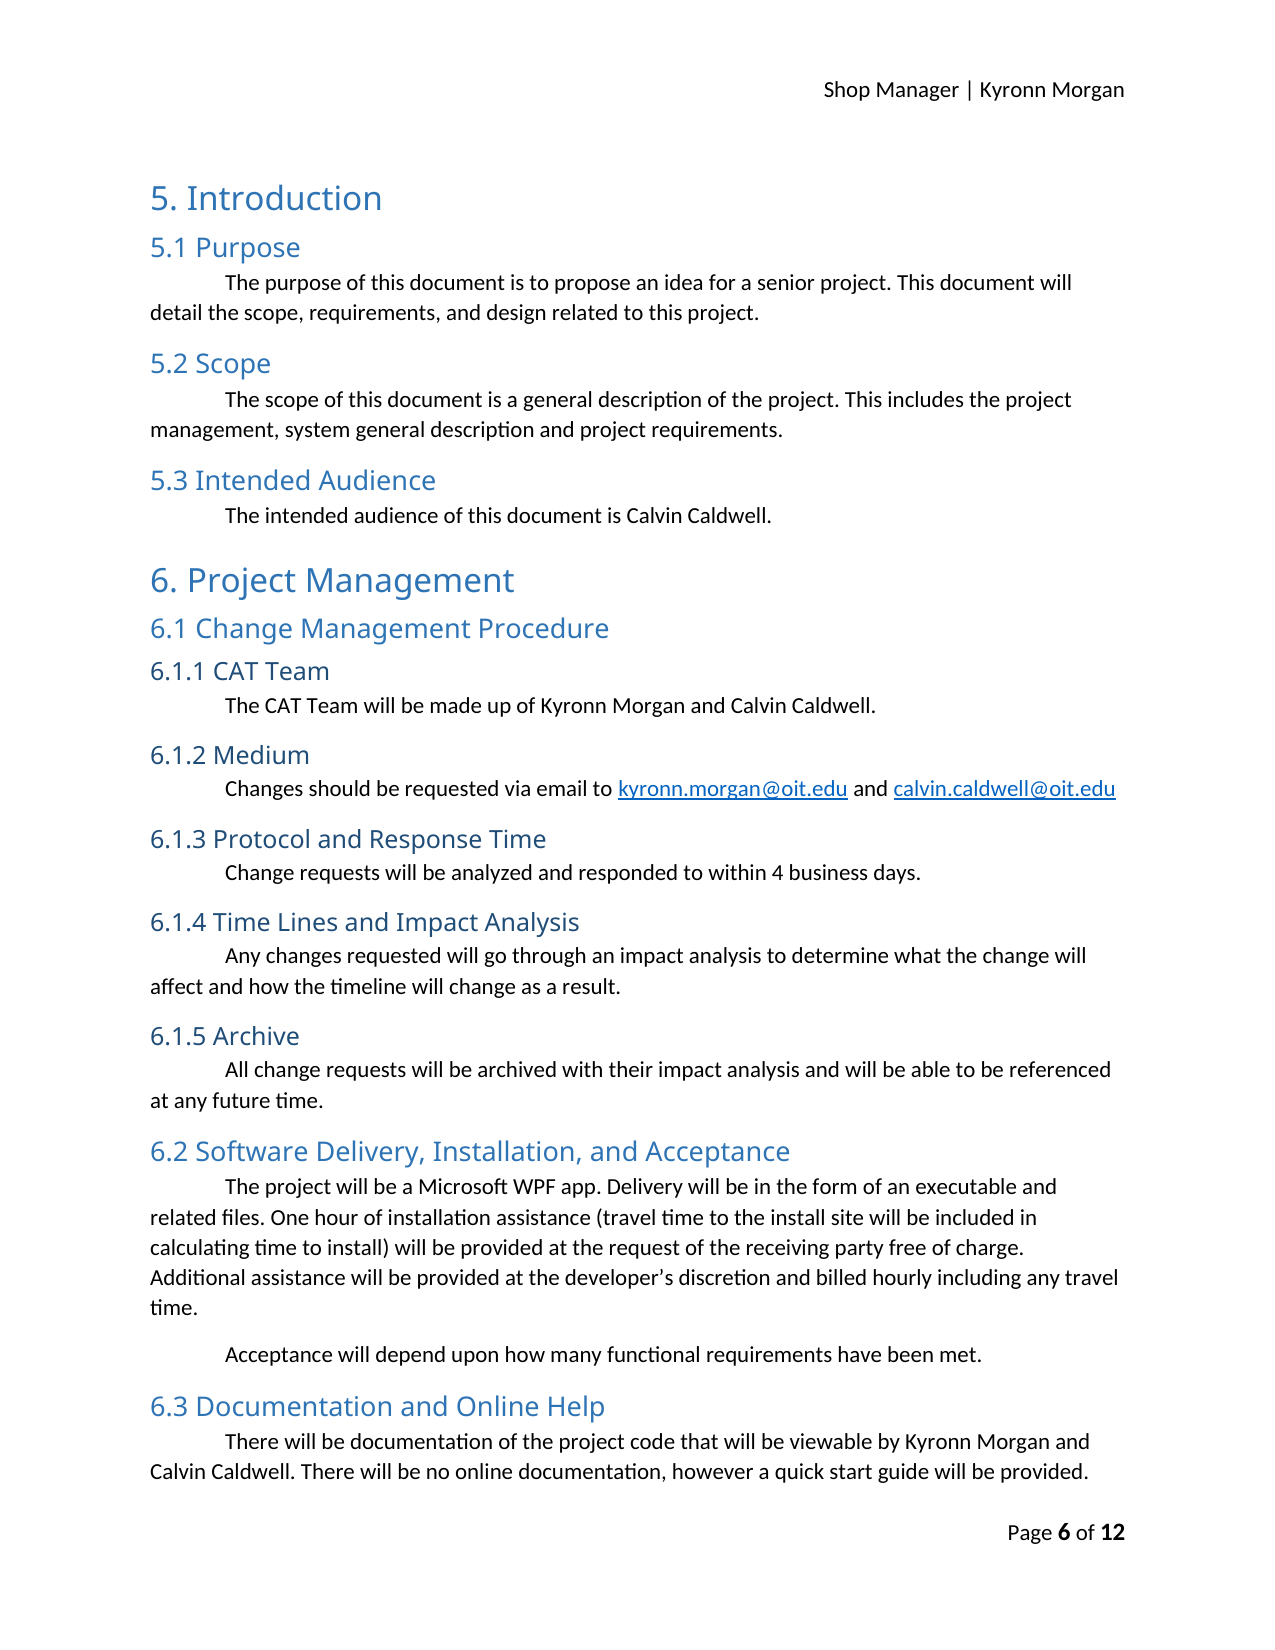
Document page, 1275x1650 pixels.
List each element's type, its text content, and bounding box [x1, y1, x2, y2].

text All change requests will be archived with their impact analysis and will be able to be referenced at any future time. [150, 1056, 1125, 1114]
text There will be documentation of the project code that will be viewable by Kyronn Morgan and Calvin Caldwell. There will be no online documentation, however a quick start guide will be provided. [150, 1427, 1125, 1485]
subtitle 6.1.1 CAT Team [150, 654, 1125, 688]
text Acceptance will depend upon how many functional requirements have been met. [150, 1340, 1125, 1368]
text The CAT Team will be made up of Kyronn Morgan and Calvin Caldwell. [150, 691, 1125, 719]
subtitle 6.1.2 Medium [150, 738, 1125, 772]
subtitle 5.3 Intended Audience [150, 462, 1125, 499]
subtitle 6.2 Software Delivery, Installation, and Acceptance [150, 1133, 1125, 1169]
text Change requests will be analyzed and responded to within 4 business days. [150, 858, 1125, 886]
subtitle 5.2 Scope [150, 345, 1125, 382]
subtitle 6.1 Change Management Procedure [150, 610, 1125, 647]
subtitle 6.3 Documentation and Online Help [150, 1387, 1125, 1424]
text The intended audience of this document is Calvin Caldwell. [150, 502, 1125, 530]
text The project will be a Microsoft WPF app. Delivery will be in the form of an executable and related files. One hour of installation assistance (travel time to the install site will be included in calculating time to install) will be provided at the request of the receiving party free of charge. Additional assistance will be provided at the developer’s discretion and billed hourly including any travel time. [150, 1172, 1125, 1321]
text Changes should be requested via email to kyronn.morgan@oit.edu and calvin.caldwell@oit.edu [150, 774, 1125, 802]
subtitle 5.1 Purpose [150, 228, 1125, 265]
subtitle 6.1.3 Protocol and Response Time [150, 821, 1125, 855]
subtitle 6.1.5 Archive [150, 1019, 1125, 1053]
text The scope of this document is a general description of the project. This includes the project management, system general description and project requirements. [150, 385, 1125, 443]
subtitle 5. Introduction [150, 175, 1125, 220]
text Any changes requested will go through an impact analysis to determine what the change will affect and how the timeline will change as a result. [150, 942, 1125, 1000]
text The purpose of this document is to propose an idea for a senior project. This document will detail the scope, requirements, and design related to this project. [150, 268, 1125, 326]
subtitle 6. Project Management [150, 557, 1125, 602]
subtitle 6.1.4 Time Lines and Impact Analysis [150, 905, 1125, 939]
